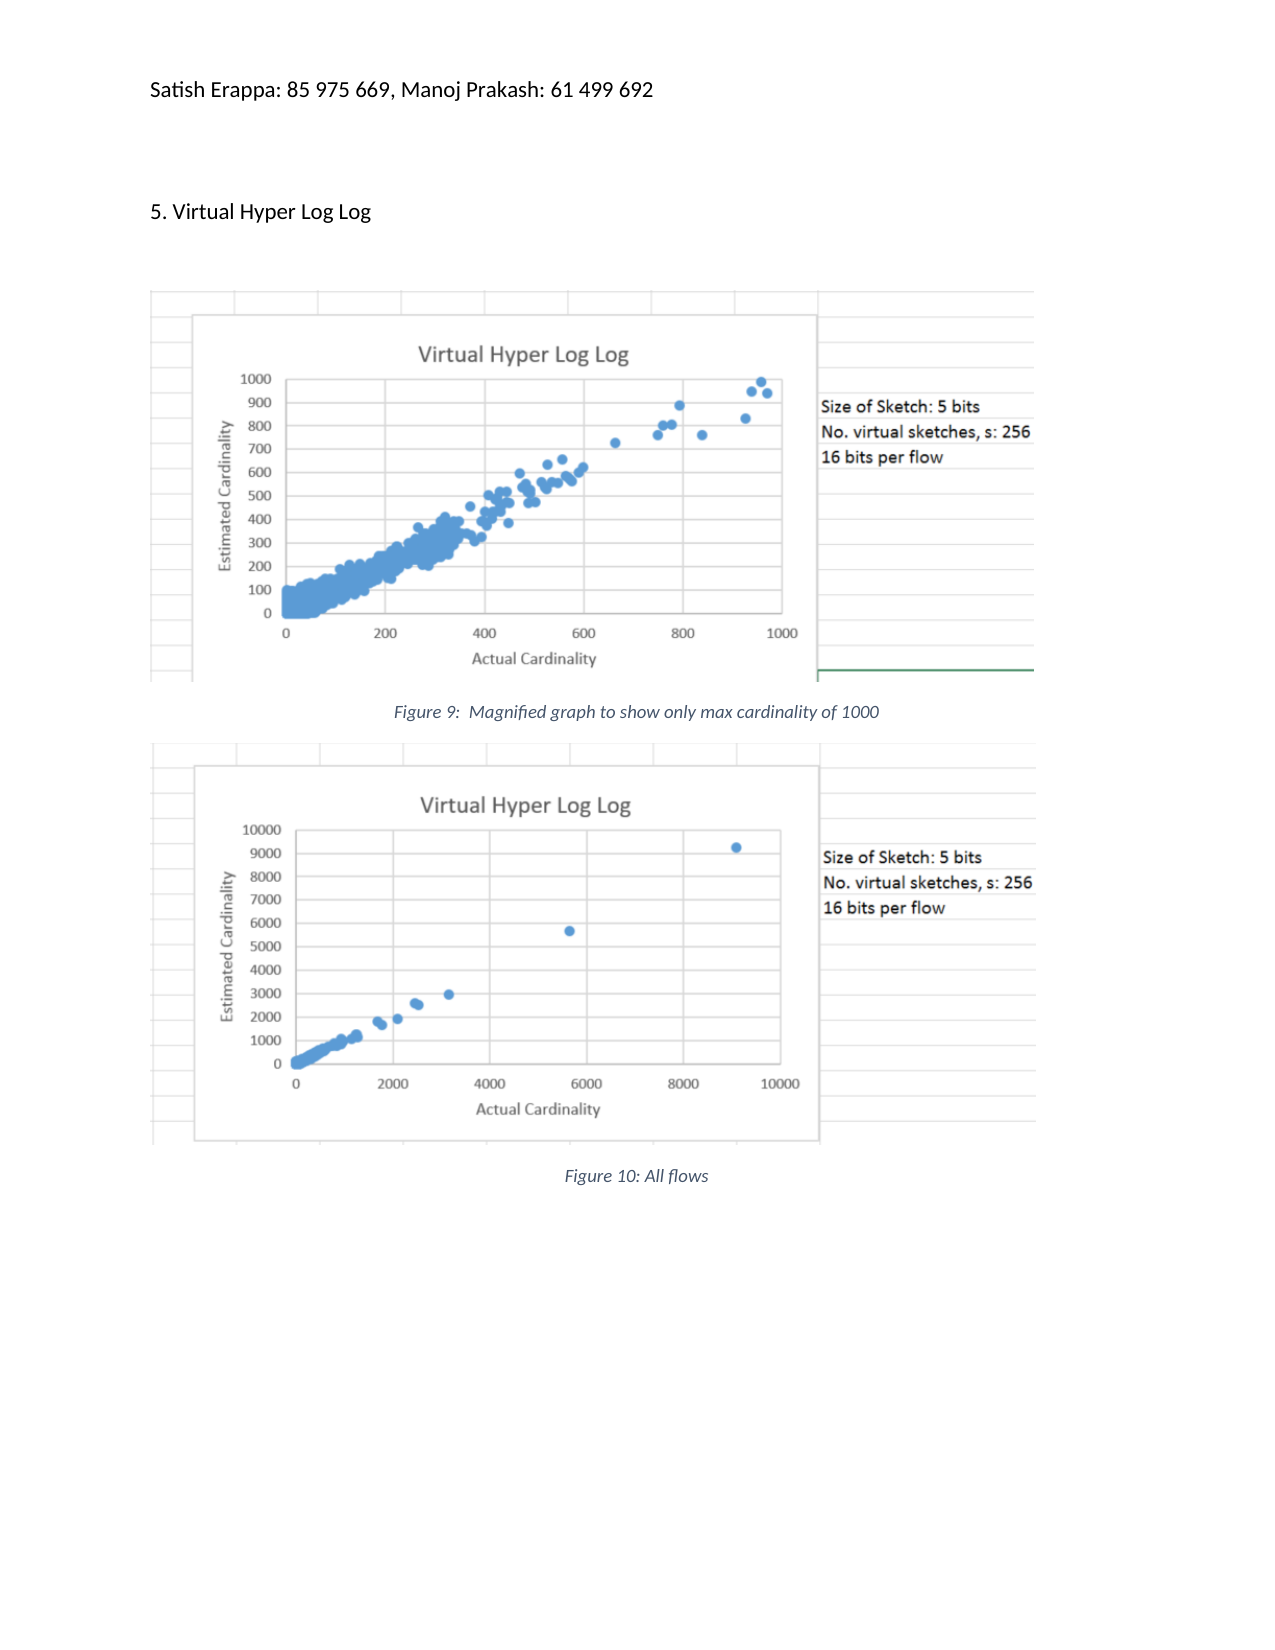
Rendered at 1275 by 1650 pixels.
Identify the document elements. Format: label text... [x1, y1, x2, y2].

picture [150, 290, 1034, 682]
text 5. Virtual Hyper Log Log [150, 197, 1125, 225]
picture [150, 743, 1036, 1145]
